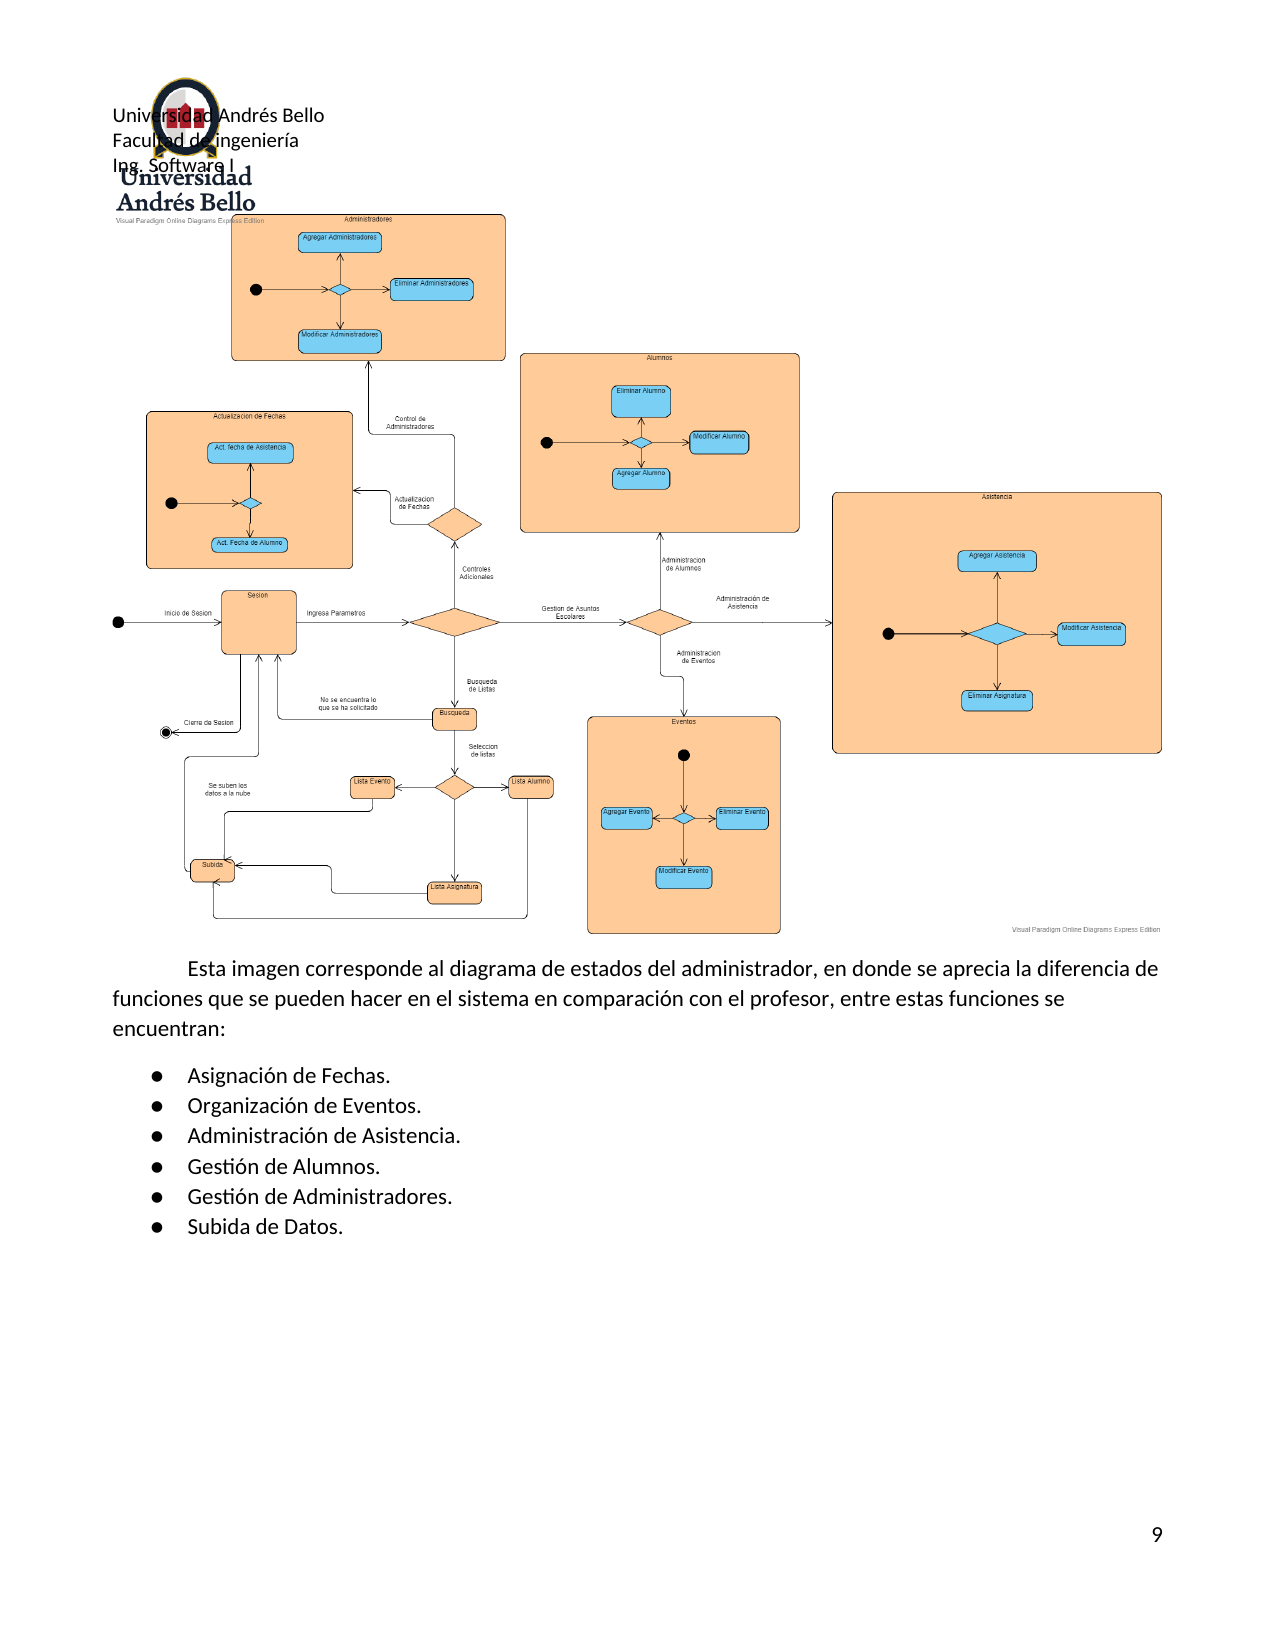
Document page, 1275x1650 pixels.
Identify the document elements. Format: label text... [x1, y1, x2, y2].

list Gestión de Alumnos. [150, 1152, 1162, 1180]
list Organización de Eventos. [150, 1091, 1162, 1119]
text Esta imagen corresponde al diagrama de estados del administrador, en donde se aprecia la diferencia de funciones que se pueden hacer en el sistema en comparación con el profesor, entre estas funciones se encuentran: [112, 954, 1162, 1042]
list Subida de Datos. [150, 1212, 1162, 1240]
list Asignación de Fechas. [150, 1061, 1162, 1089]
list Gestión de Administradores. [150, 1182, 1162, 1210]
picture [112, 73, 1163, 935]
list Administración de Asistencia. [150, 1122, 1162, 1149]
